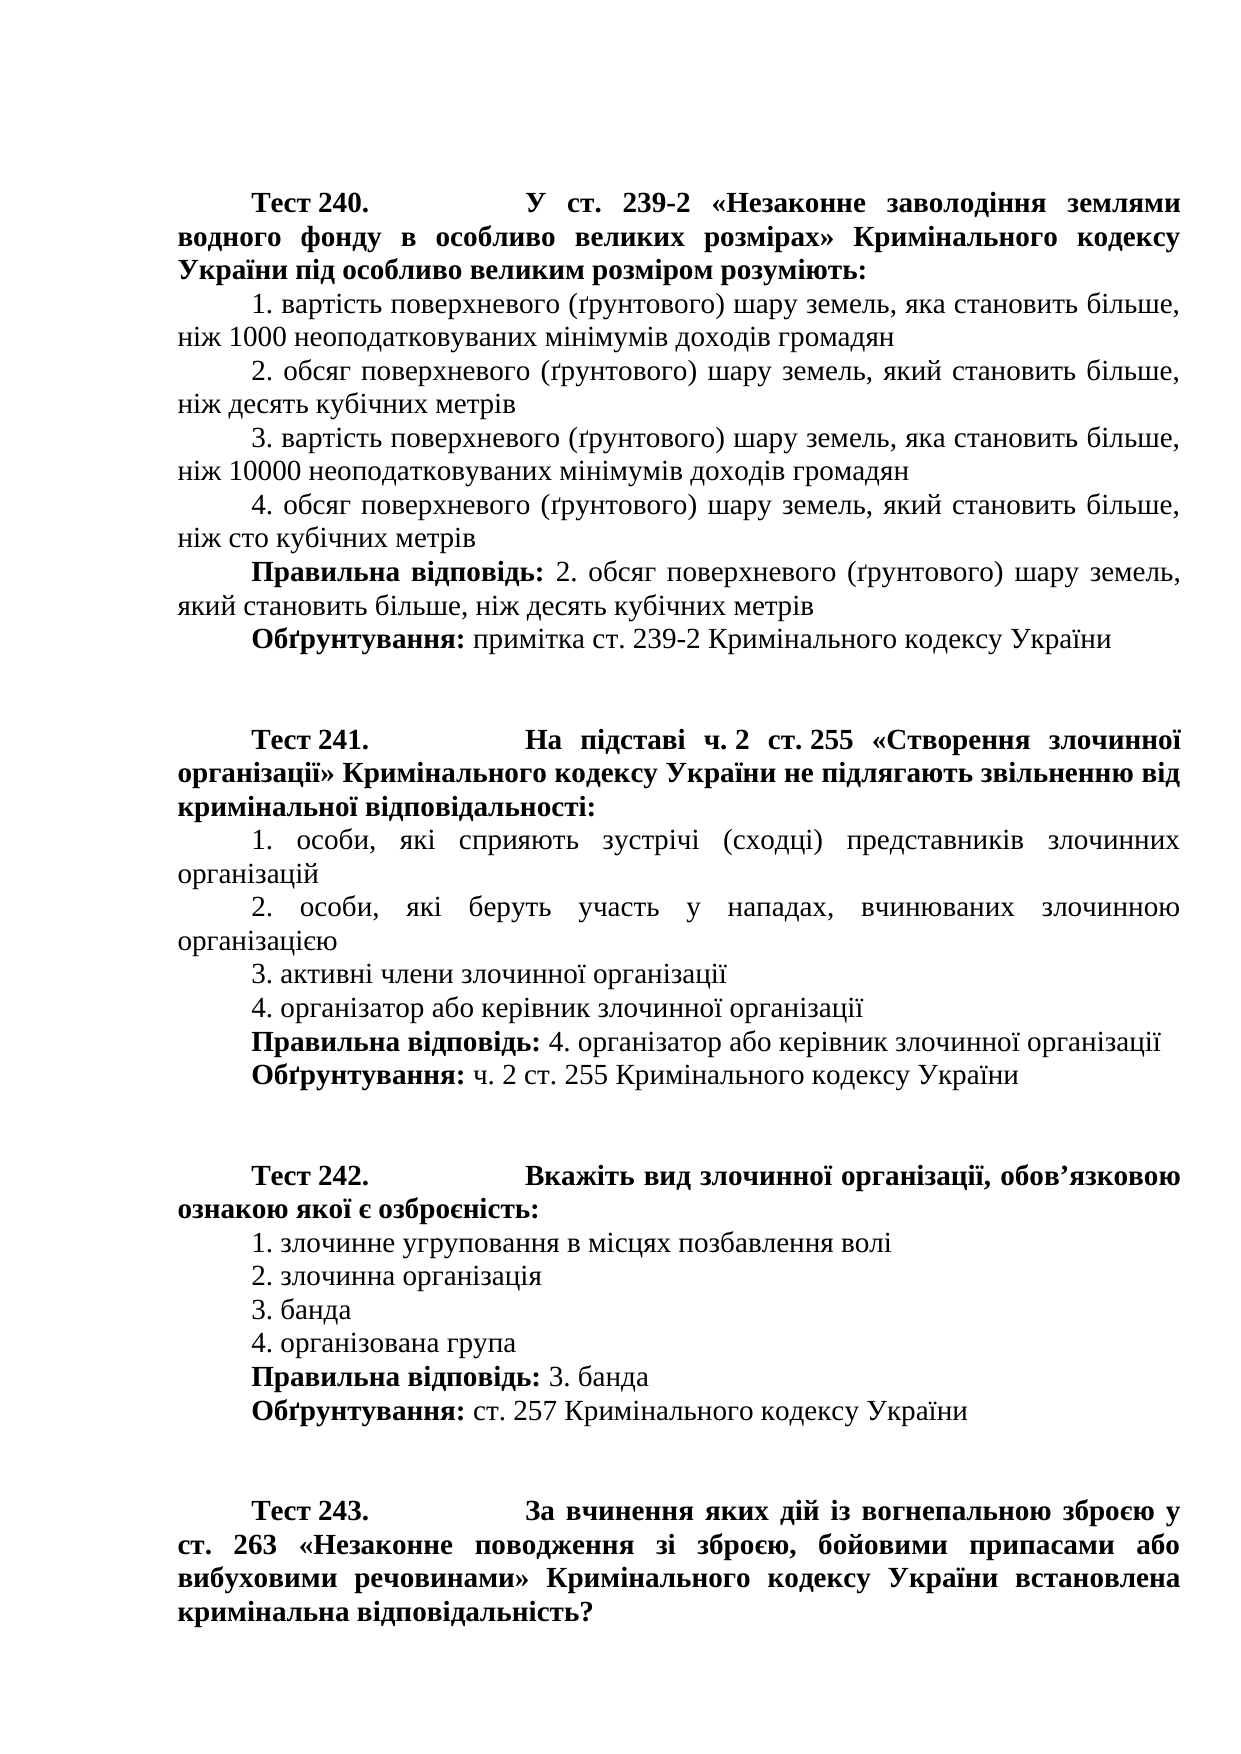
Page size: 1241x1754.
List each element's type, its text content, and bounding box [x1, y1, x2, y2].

text 1. особи, які сприяють зустрічі (сходці) представників злочинних організацій [177, 822, 1181, 889]
list Вкажіть вид злочинної організації, обов’язковою ознакою якої є озброєність: [177, 1158, 1181, 1225]
text Обґрунтування: ч. 2 ст. 255 Кримінального кодексу України [177, 1057, 1181, 1091]
text Правильна відповідь: 3. банда [177, 1359, 1181, 1393]
text Обґрунтування: ст. 257 Кримінального кодексу України [177, 1393, 1181, 1426]
text 1. злочинне угруповання в місцях позбавлення волі [177, 1225, 1181, 1258]
text 4. організована група [177, 1326, 1181, 1359]
text 1. вартість поверхневого (ґрунтового) шару земель, яка становить більше, ніж 1000 неоподатковуваних мінімумів доходів громадян [177, 286, 1181, 353]
text 4. організатор або керівник злочинної організації [177, 990, 1181, 1024]
text 2. обсяг поверхневого (ґрунтового) шару земель, який становить більше, ніж десять кубічних метрів [177, 353, 1181, 420]
list У ст. 239-2 «Незаконне заволодіння землями водного фонду в особливо великих розмірах» Кримінального кодексу України під особливо великим розміром розуміють: [177, 185, 1181, 286]
text 3. активні члени злочинної організації [177, 957, 1181, 990]
text 3. банда [177, 1292, 1181, 1326]
text Правильна відповідь: 4. організатор або керівник злочинної організації [177, 1024, 1181, 1057]
text Обґрунтування: примітка ст. 239-2 Кримінального кодексу України [177, 621, 1181, 655]
text 2. злочинна організація [177, 1258, 1181, 1292]
list На підставі ч. 2 ст. 255 «Створення злочинної організації» Кримінального кодексу України не підлягають звільненню від кримінальної відповідальності: [177, 722, 1181, 822]
text 2. особи, які беруть участь у нападах, вчинюваних злочинною організацією [177, 889, 1181, 957]
text 3. вартість поверхневого (ґрунтового) шару земель, яка становить більше, ніж 10000 неоподатковуваних мінімумів доходів громадян [177, 420, 1181, 487]
text 4. обсяг поверхневого (ґрунтового) шару земель, який становить більше, ніж сто кубічних метрів [177, 487, 1181, 554]
text Правильна відповідь: 2. обсяг поверхневого (ґрунтового) шару земель, який становить більше, ніж десять кубічних метрів [177, 554, 1181, 621]
list За вчинення яких дій із вогнепальною зброєю у ст. 263 «Незаконне поводження зі зброєю, бойовими припасами або вибуховими речовинами» Кримінального кодексу України встановлена кримінальна відповідальність? [177, 1493, 1181, 1627]
